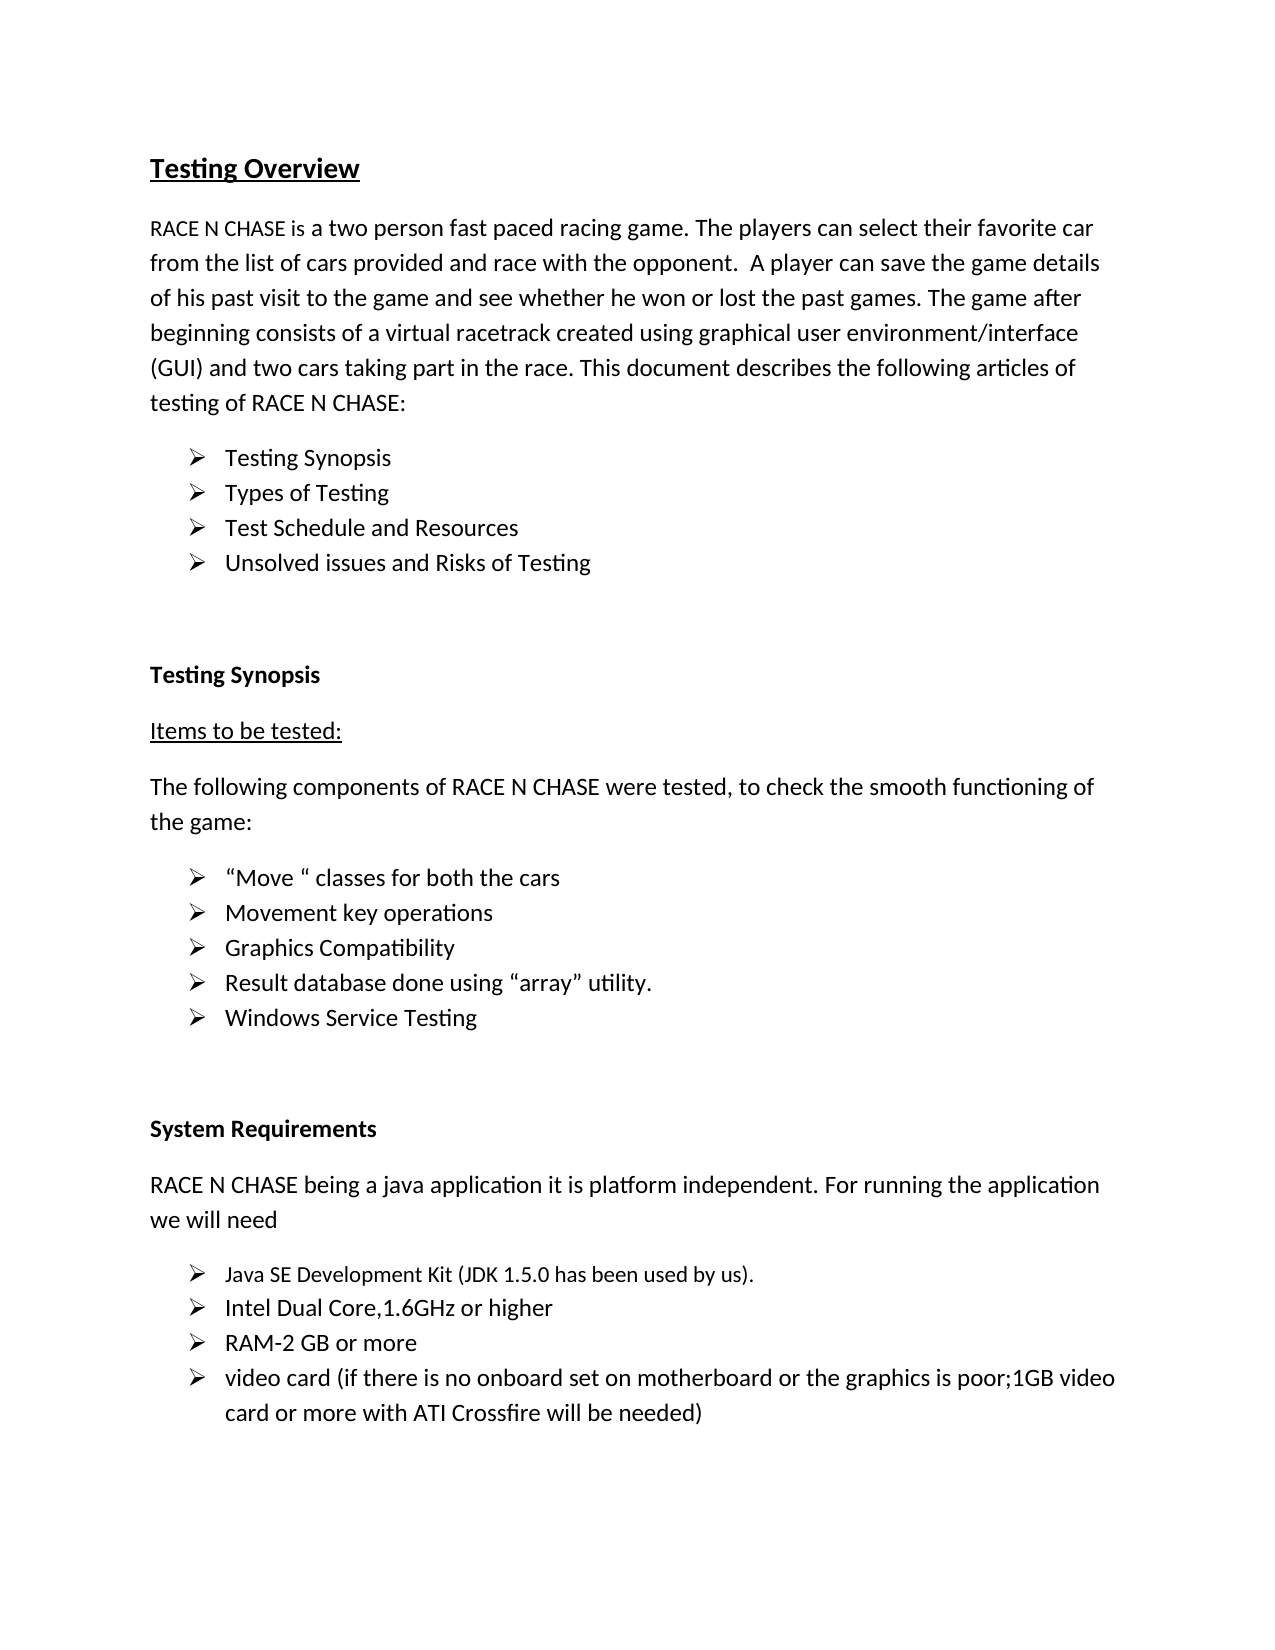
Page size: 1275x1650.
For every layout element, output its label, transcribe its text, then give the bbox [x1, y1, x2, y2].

text RACE N CHASE being a java application it is platform independent. For running the application we will need [150, 1169, 1125, 1235]
list Types of Testing [187, 478, 1125, 508]
text Testing Overview [150, 150, 1125, 186]
list Intel Dual Core,1.6GHz or higher [187, 1292, 1125, 1323]
list Windows Service Testing [187, 1002, 1125, 1032]
list RAM-2 GB or more [187, 1327, 1125, 1358]
list Testing Synopsis [187, 443, 1125, 473]
list Unsolved issues and Risks of Testing [187, 548, 1125, 578]
list Result database done using “array” utility. [187, 967, 1125, 997]
text The following components of RACE N CHASE were tested, to check the smooth functioning of the game: [150, 771, 1125, 836]
list “Move “ classes for both the cars [187, 862, 1125, 892]
text Testing Synopsis [150, 659, 1125, 690]
list Test Schedule and Resources [187, 513, 1125, 543]
list Movement key operations [187, 897, 1125, 927]
list video card (if there is no onboard set on motherboard or the graphics is poor;1GB video card or more with ATI Crossfire will be needed) [187, 1362, 1125, 1428]
text System Requirements [150, 1113, 1125, 1144]
text Items to be tested: [150, 715, 1125, 746]
list Java SE Development Kit (JDK 1.5.0 has been used by us). [187, 1260, 1125, 1288]
list Graphics Compatibility [187, 932, 1125, 962]
text RACE N CHASE is a two person fast paced racing game. The players can select their favorite car from the list of cars provided and race with the opponent. A player can save the game details of his past visit to the game and see whether he won or lost the past games. The game after beginning consists of a virtual racetrack created using graphical user environment/interface (GUI) and two cars taking part in the race. This document describes the following articles of testing of RACE N CHASE: [150, 212, 1125, 417]
